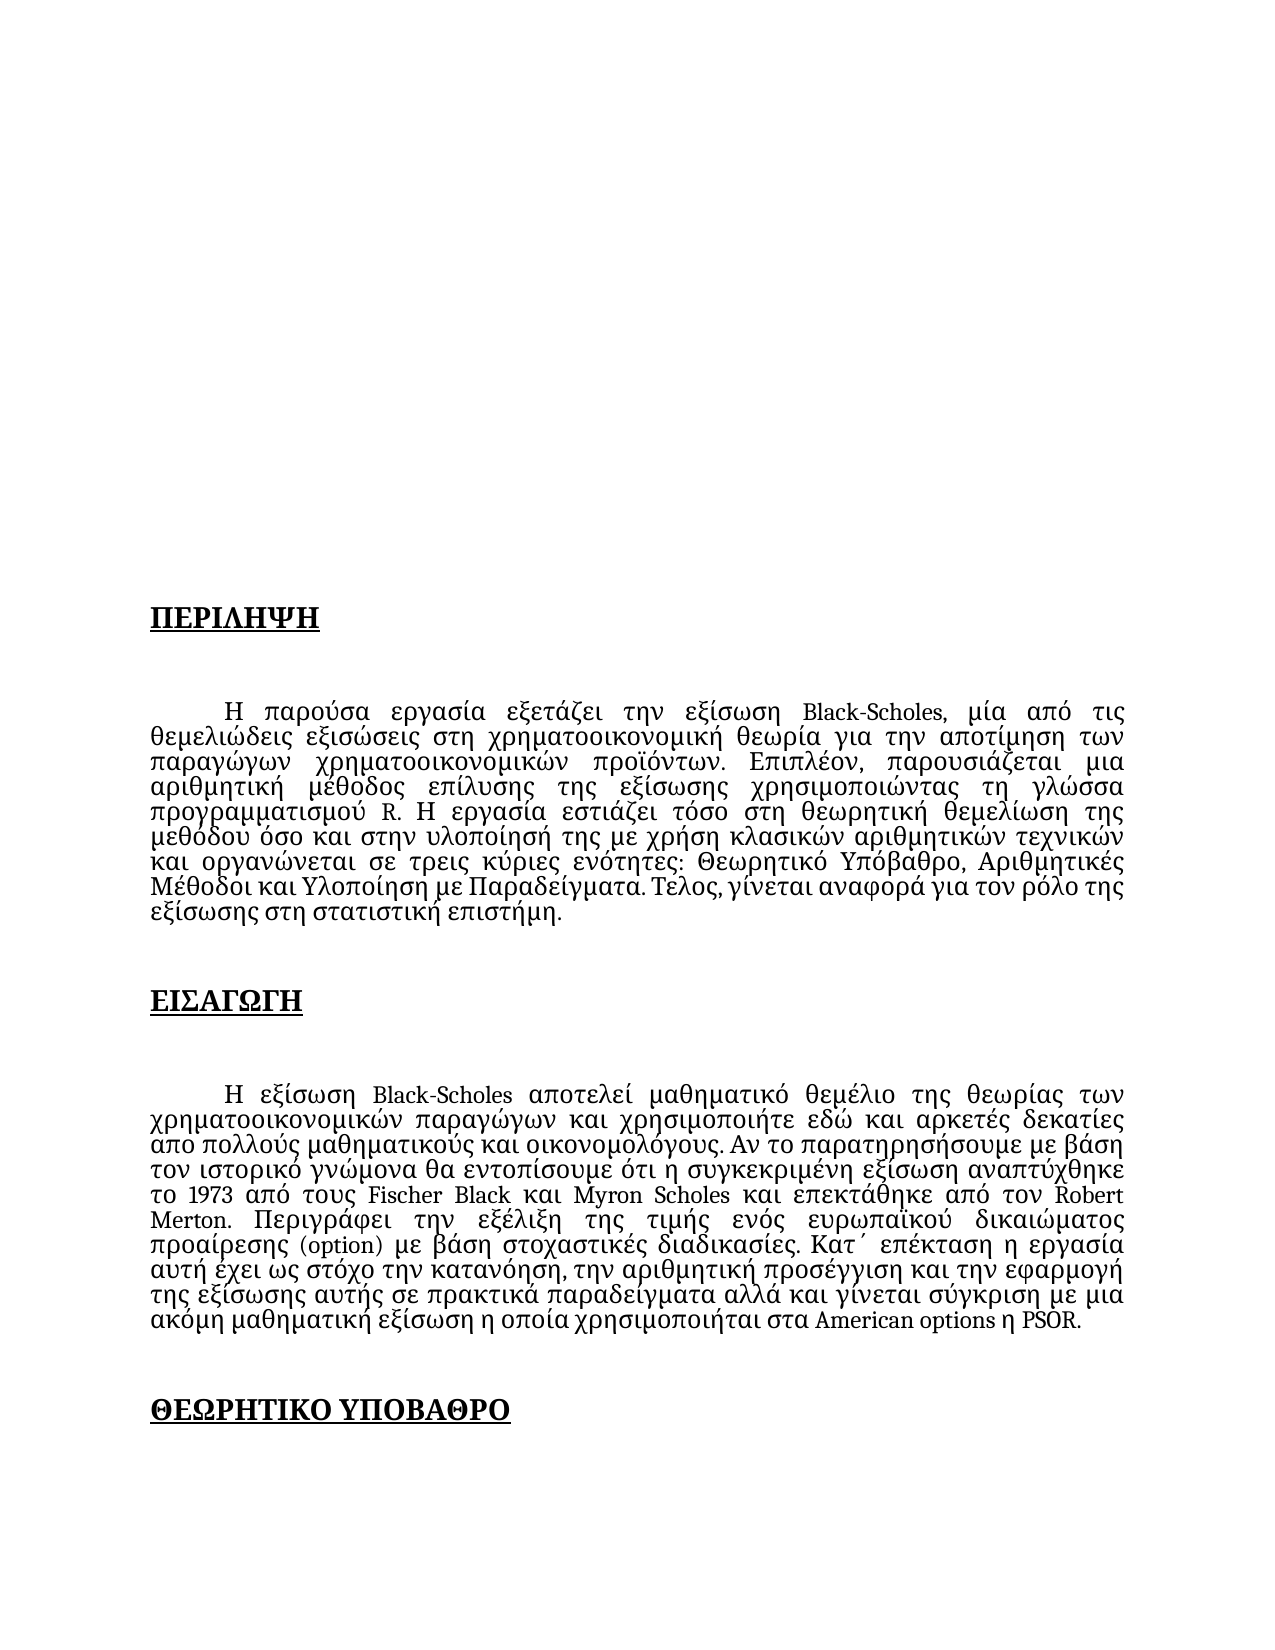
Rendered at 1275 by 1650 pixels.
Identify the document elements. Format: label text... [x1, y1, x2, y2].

text Η παρούσα εργασία εξετάζει την εξίσωση Black-Scholes, μία από τις θεμελιώδεις εξισώσεις στη χρηματοοικονομική θεωρία για την αποτίμηση των παραγώγων χρηματοοικονομικών προϊόντων. Επιπλέον, παρουσιάζεται μια αριθμητική μέθοδος επίλυσης της εξίσωσης χρησιμοποιώντας τη γλώσσα προγραμματισμού R. Η εργασία εστιάζει τόσο στη θεωρητική θεμελίωση της μεθόδου όσο και στην υλοποίησή της με χρήση κλασικών αριθμητικών τεχνικών και οργανώνεται σε τρεις κύριες ενότητες: Θεωρητικό Υπόβαθρο, Αριθμητικές Μέθοδοι και Υλοποίηση με Παραδείγματα. Τελος, γίνεται αναφορά για τον ρόλο της εξίσωσης στη στατιστική επιστήμη. [150, 700, 1125, 925]
text ΘΕΩΡΗΤΙΚΟ ΥΠΟΒΑΘΡΟ [150, 1400, 1125, 1425]
text ΠΕΡΙΛΗΨΗ [150, 608, 1125, 633]
text ΕΙΣΑΓΩΓΗ [150, 992, 1125, 1017]
text Η εξίσωση Black-Scholes αποτελεί μαθηματικό θεμέλιο της θεωρίας των χρηματοοικονομικών παραγώγων και χρησιμοποιήτε εδώ και αρκετές δεκατίες απο πολλούς μαθηματικούς και οικονομολόγους. Αν το παρατηρησήσουμε με βάση τον ιστορικό γνώμονα θα εντοπίσουμε ότι η συγκεκριμένη εξίσωση αναπτύχθηκε το 1973 από τους Fischer Black και Myron Scholes και επεκτάθηκε από τον Robert Merton. Περιγράφει την εξέλιξη της τιμής ενός ευρωπαϊκού δικαιώματος προαίρεσης (option) με βάση στοχαστικές διαδικασίες. Κατ΄ επέκταση η εργασία αυτή έχει ως στόχο την κατανόηση, την αριθμητική προσέγγιση και την εφαρμογή της εξίσωσης αυτής σε πρακτικά παραδείγματα αλλά και γίνεται σύγκριση με μια ακόμη μαθηματική εξίσωση η οποία χρησιμοποιήται στα American options η PSOR. [150, 1083, 1125, 1333]
